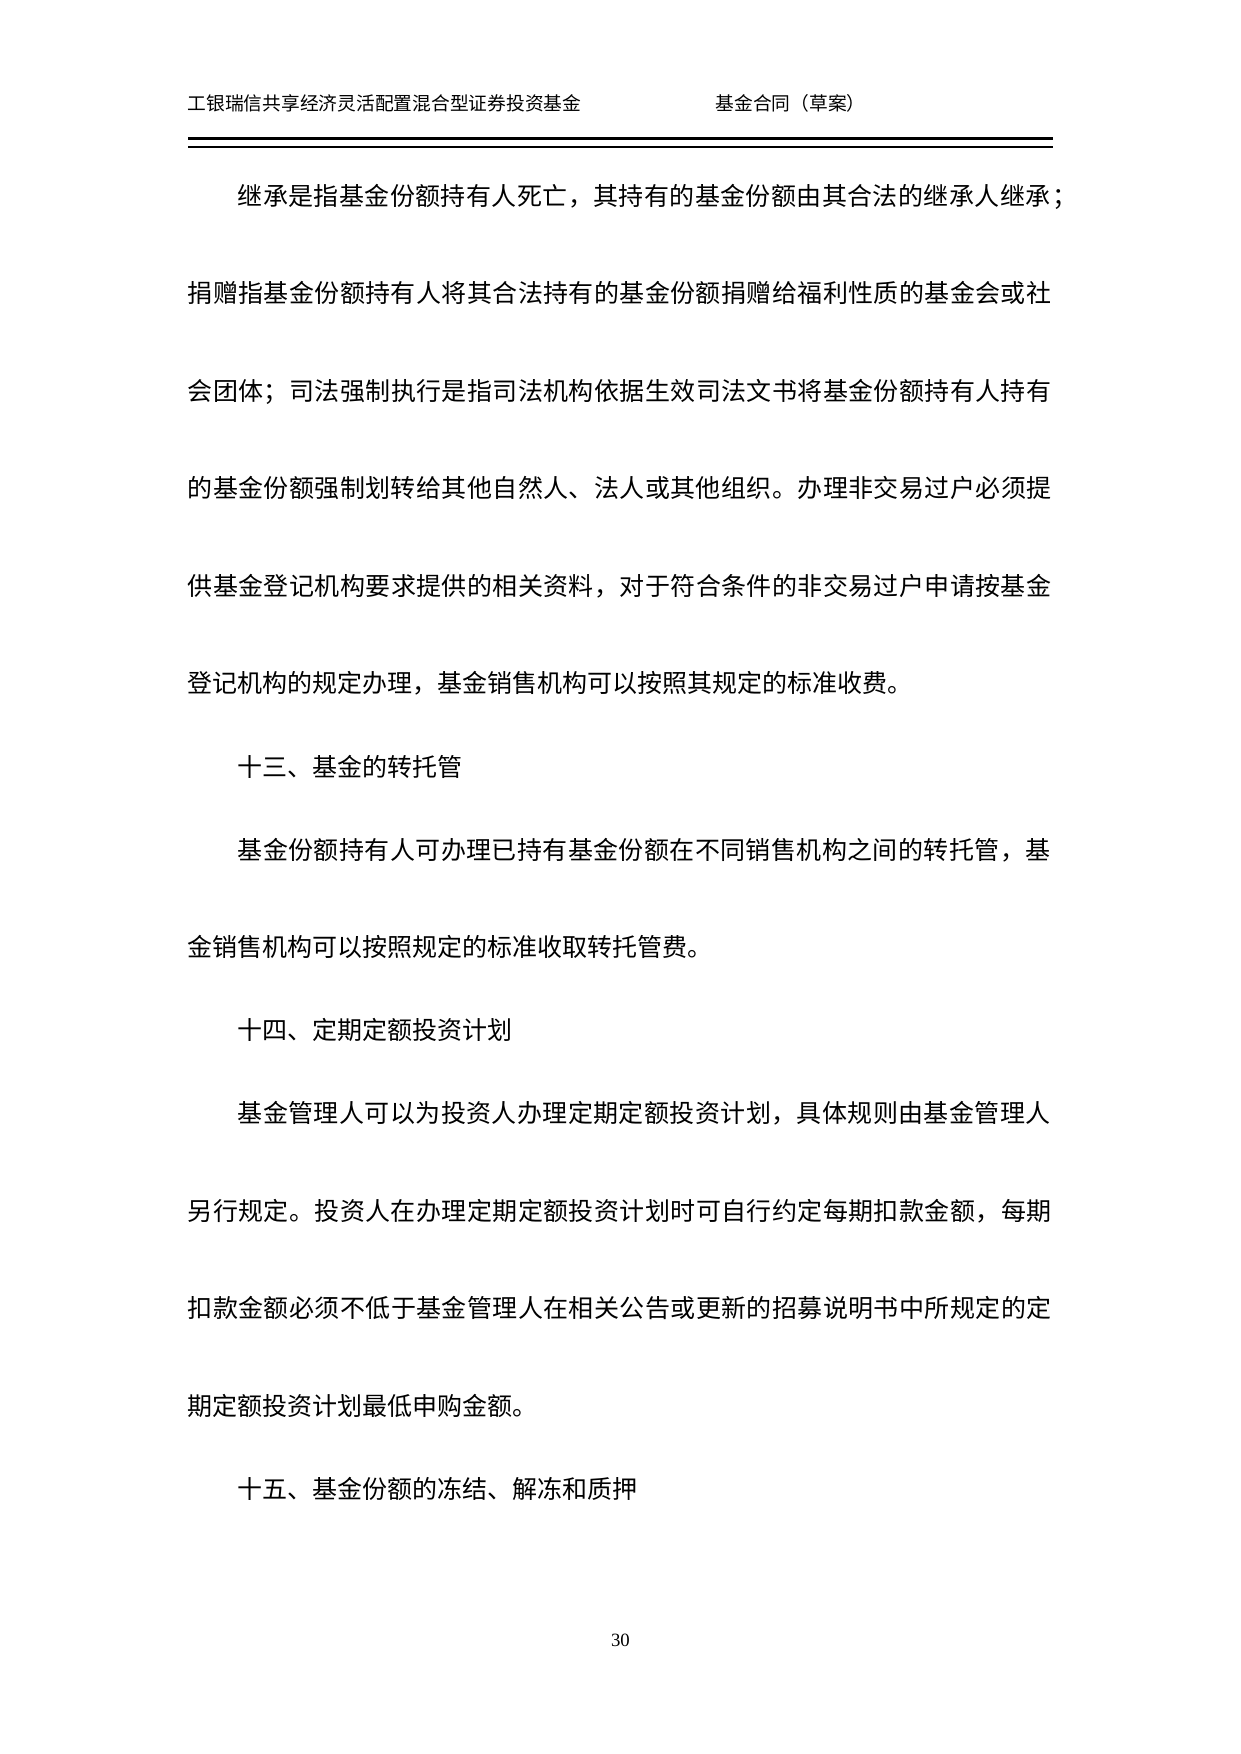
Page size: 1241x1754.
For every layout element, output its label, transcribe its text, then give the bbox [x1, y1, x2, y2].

text 十五、基金份额的冻结、解冻和质押 [187, 1455, 1053, 1520]
text 基金管理人可以为投资人办理定期定额投资计划，具体规则由基金管理人另行规定。投资人在办理定期定额投资计划时可自行约定每期扣款金额，每期扣款金额必须不低于基金管理人在相关公告或更新的招募说明书中所规定的定期定额投资计划最低申购金额。 [187, 1079, 1053, 1437]
text 基金份额持有人可办理已持有基金份额在不同销售机构之间的转托管，基金销售机构可以按照规定的标准收取转托管费。 [187, 816, 1053, 978]
text 十三、基金的转托管 [187, 733, 1053, 798]
text 继承是指基金份额持有人死亡，其持有的基金份额由其合法的继承人继承；捐赠指基金份额持有人将其合法持有的基金份额捐赠给福利性质的基金会或社会团体；司法强制执行是指司法机构依据生效司法文书将基金份额持有人持有的基金份额强制划转给其他自然人、法人或其他组织。办理非交易过户必须提供基金登记机构要求提供的相关资料，对于符合条件的非交易过户申请按基金登记机构的规定办理，基金销售机构可以按照其规定的标准收费。 [187, 162, 1053, 714]
text 十四、定期定额投资计划 [187, 996, 1053, 1061]
